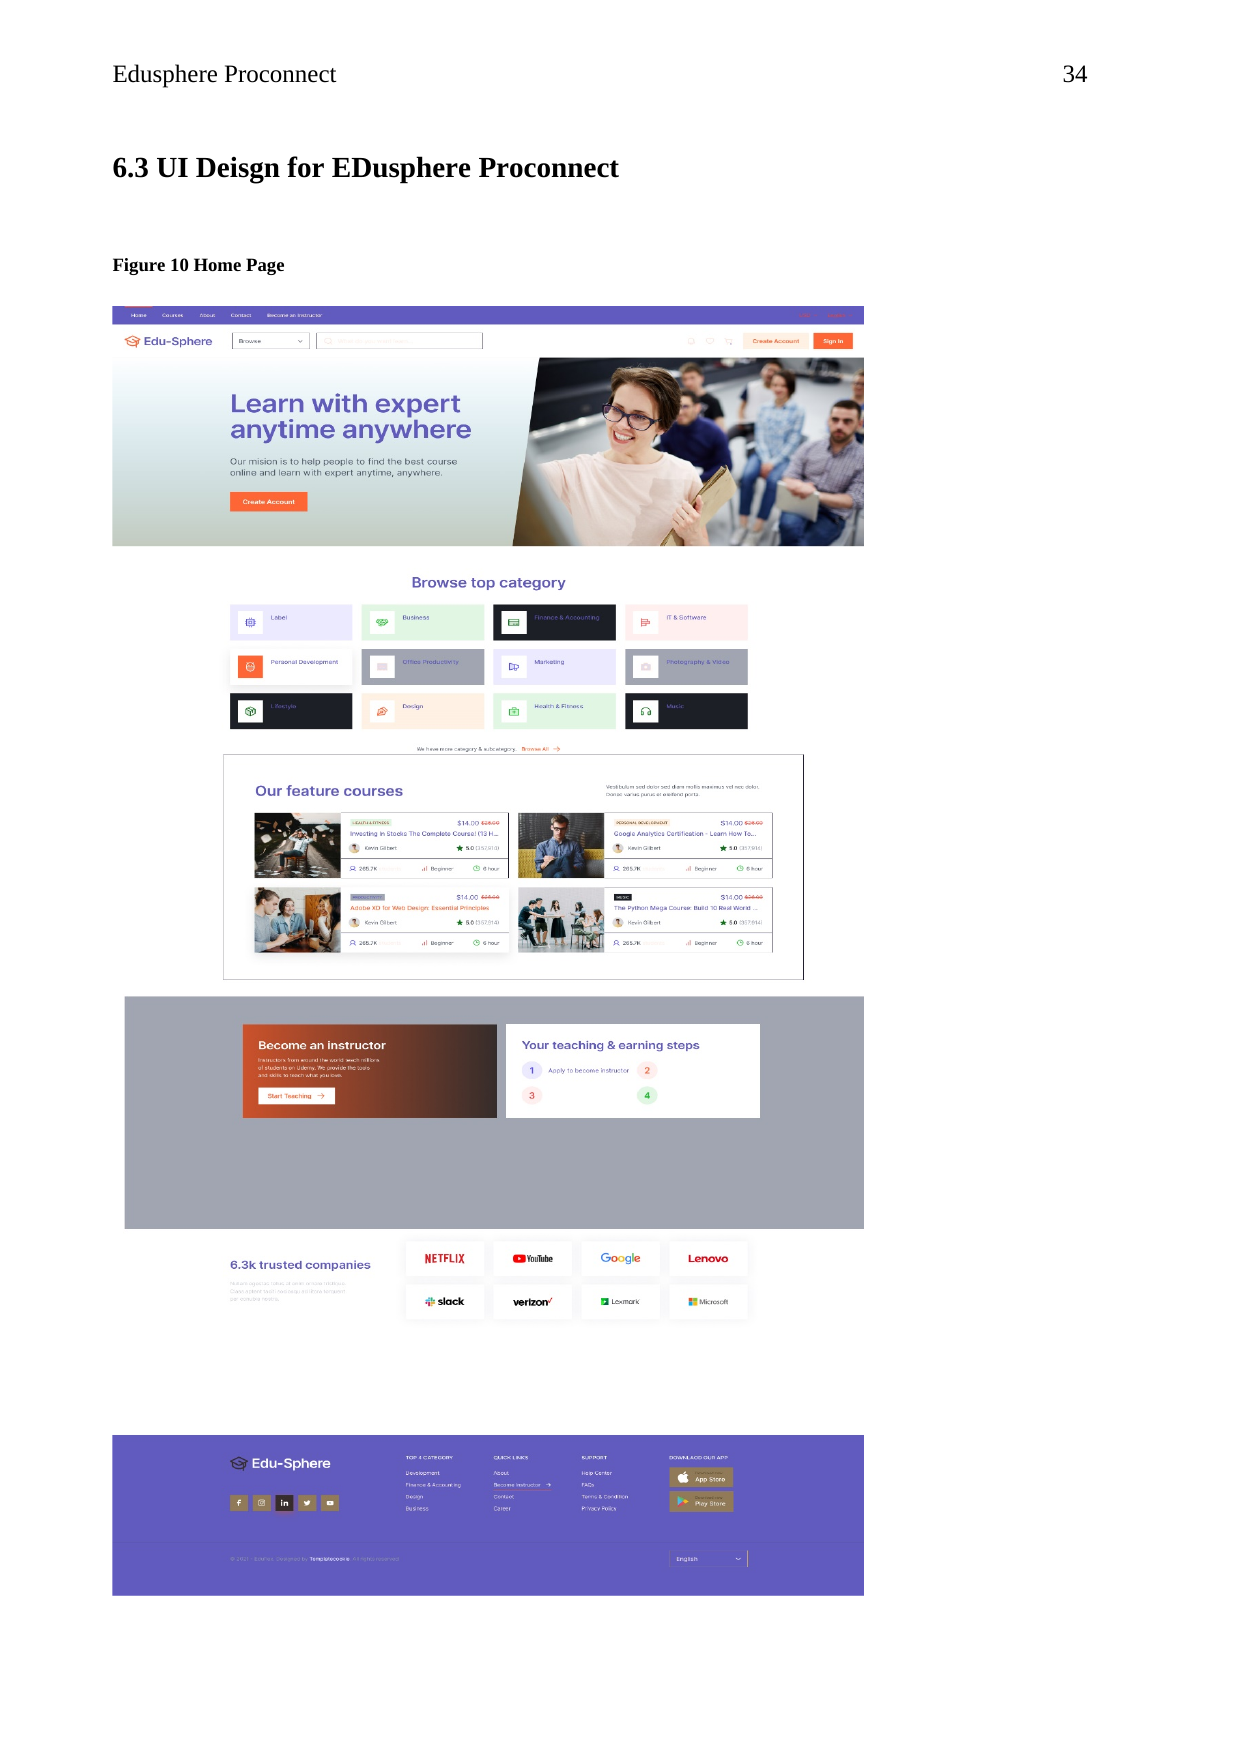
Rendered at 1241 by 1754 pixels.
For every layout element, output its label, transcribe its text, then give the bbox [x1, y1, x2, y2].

text Figure 10 Home Page [112, 221, 1128, 275]
text 6.3 UI Deisgn for EDusphere Proconnect [112, 150, 1128, 183]
picture [112, 306, 864, 1596]
